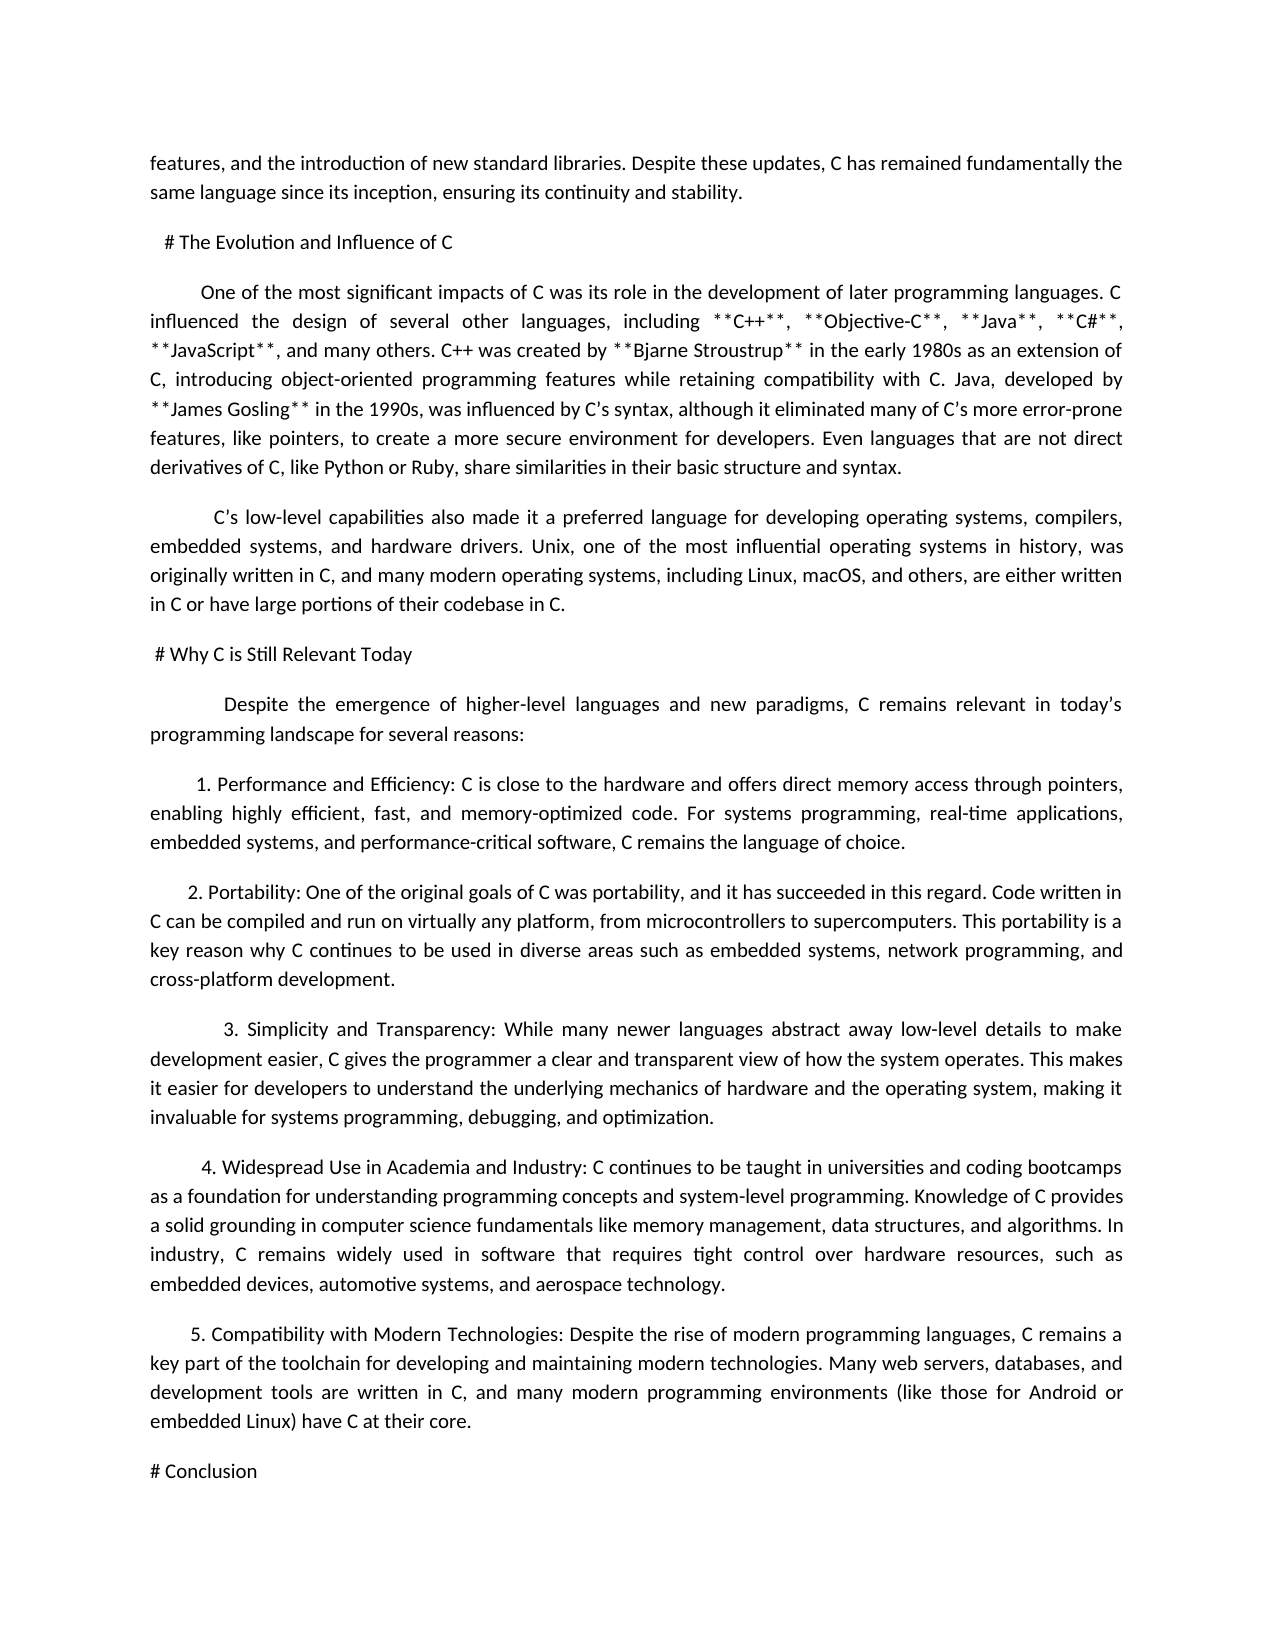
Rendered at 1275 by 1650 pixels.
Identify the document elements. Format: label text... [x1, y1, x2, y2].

text 2. Portability: One of the original goals of C was portability, and it has succeeded in this regard. Code written in C can be compiled and run on virtually any platform, from microcontrollers to supercomputers. This portability is a key reason why C continues to be used in diverse areas such as embedded systems, network programming, and cross-platform development. [150, 879, 1125, 992]
text 4. Widespread Use in Academia and Industry: C continues to be taught in universities and coding bootcamps as a foundation for understanding programming concepts and system-level programming. Knowledge of C provides a solid grounding in computer science fundamentals like memory management, data structures, and algorithms. In industry, C remains widely used in software that requires tight control over hardware resources, such as embedded devices, automotive systems, and aerospace technology. [150, 1154, 1125, 1296]
text # The Evolution and Influence of C [150, 229, 1125, 254]
text # Conclusion [150, 1458, 1125, 1484]
text 1. Performance and Efficiency: C is close to the hardware and offers direct memory access through pointers, enabling highly efficient, fast, and memory-optimized code. For systems programming, real-time applications, embedded systems, and performance-critical software, C remains the language of choice. [150, 771, 1125, 854]
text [150, 150, 1125, 204]
text 3. Simplicity and Transparency: While many newer languages abstract away low-level details to make development easier, C gives the programmer a clear and transparent view of how the system operates. This makes it easier for developers to understand the underlying mechanics of hardware and the operating system, making it invaluable for systems programming, debugging, and optimization. [150, 1017, 1125, 1129]
text One of the most significant impacts of C was its role in the development of later programming languages. C influenced the design of several other languages, including **C++**, **Objective-C**, **Java**, **C#**, **JavaScript**, and many others. C++ was created by **Bjarne Stroustrup** in the early 1980s as an extension of C, introducing object-oriented programming features while retaining compatibility with C. Java, developed by **James Gosling** in the 1990s, was influenced by C’s syntax, although it eliminated many of C’s more error-prone features, like pointers, to create a more secure environment for developers. Even languages that are not direct derivatives of C, like Python or Ruby, share similarities in their basic structure and syntax. [150, 279, 1125, 479]
text Despite the emergence of higher-level languages and new paradigms, C remains relevant in today’s programming landscape for several reasons: [150, 692, 1125, 746]
text C’s low-level capabilities also made it a preferred language for developing operating systems, compilers, embedded systems, and hardware drivers. Unix, one of the most influential operating systems in history, was originally written in C, and many modern operating systems, including Linux, macOS, and others, are either written in C or have large portions of their codebase in C. [150, 504, 1125, 617]
text # Why C is Still Relevant Today [150, 642, 1125, 667]
text 5. Compatibility with Modern Technologies: Despite the rise of modern programming languages, C remains a key part of the toolchain for developing and maintaining modern technologies. Many web servers, databases, and development tools are written in C, and many modern programming environments (like those for Android or embedded Linux) have C at their core. [150, 1321, 1125, 1434]
